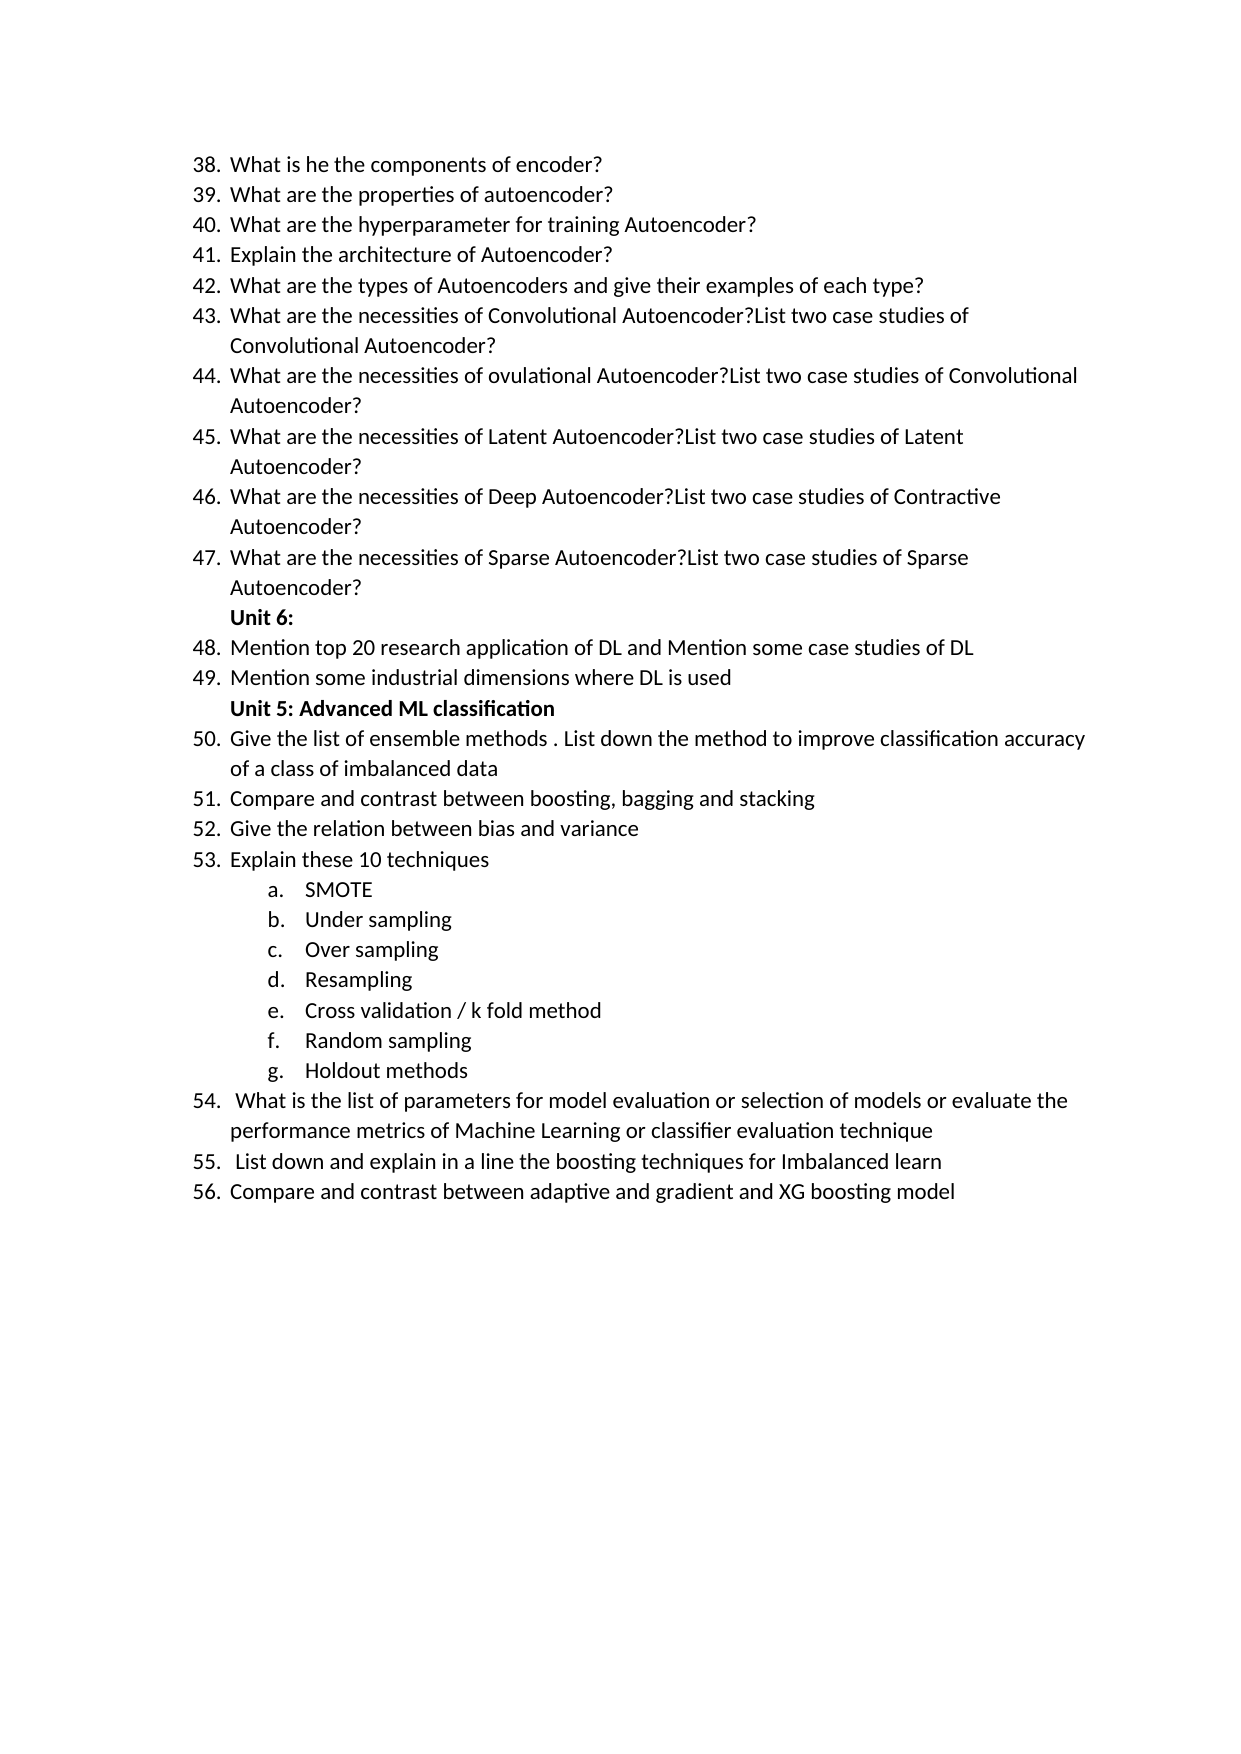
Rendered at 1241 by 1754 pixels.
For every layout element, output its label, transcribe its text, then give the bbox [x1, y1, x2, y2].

list Resampling [267, 966, 1090, 994]
list What are the properties of autoencoder? [192, 180, 1090, 208]
list What are the types of Autoencoders and give their examples of each type? [192, 271, 1090, 299]
list Explain these 10 techniques [192, 845, 1090, 873]
list Mention top 20 research application of DL and Mention some case studies of DL [192, 633, 1090, 661]
list Random sampling [267, 1026, 1090, 1054]
list Mention some industrial dimensions where DL is used [192, 663, 1090, 692]
list What is the list of parameters for model evaluation or selection of models or evaluate the performance metrics of Machine Learning or classifier evaluation technique [192, 1086, 1090, 1145]
list What are the necessities of Deep Autoencoder?List two case studies of Contractive Autoencoder? [192, 482, 1090, 541]
list What are the necessities of Latent Autoencoder?List two case studies of Latent Autoencoder? [192, 422, 1090, 480]
list Compare and contrast between boosting, bagging and stacking [192, 784, 1090, 812]
list Cross validation / k fold method [267, 996, 1090, 1024]
list What are the necessities of Sparse Autoencoder?List two case studies of Sparse Autoencoder? [192, 543, 1090, 601]
list Explain the architecture of Autoencoder? [192, 241, 1090, 269]
list List down and explain in a line the boosting techniques for Imbalanced learn [192, 1147, 1090, 1175]
list What are the necessities of Convolutional Autoencoder?List two case studies of Convolutional Autoencoder? [192, 301, 1090, 359]
list Give the relation between bias and variance [192, 814, 1090, 843]
text Unit 5: Advanced ML classification [230, 694, 1090, 722]
list SMOTE [267, 875, 1090, 903]
text Unit 6: [230, 603, 1090, 631]
list Give the list of ensemble methods . List down the method to improve classification accuracy of a class of imbalanced data [192, 724, 1090, 782]
list Holdout methods [267, 1056, 1090, 1084]
list Under sampling [267, 905, 1090, 933]
list What are the necessities of ovulational Autoencoder?List two case studies of Convolutional Autoencoder? [192, 361, 1090, 420]
list What is he the components of encoder? [192, 150, 1090, 178]
list Over sampling [267, 935, 1090, 963]
list Compare and contrast between adaptive and gradient and XG boosting model [192, 1177, 1090, 1205]
list What are the hyperparameter for training Autoencoder? [192, 210, 1090, 238]
